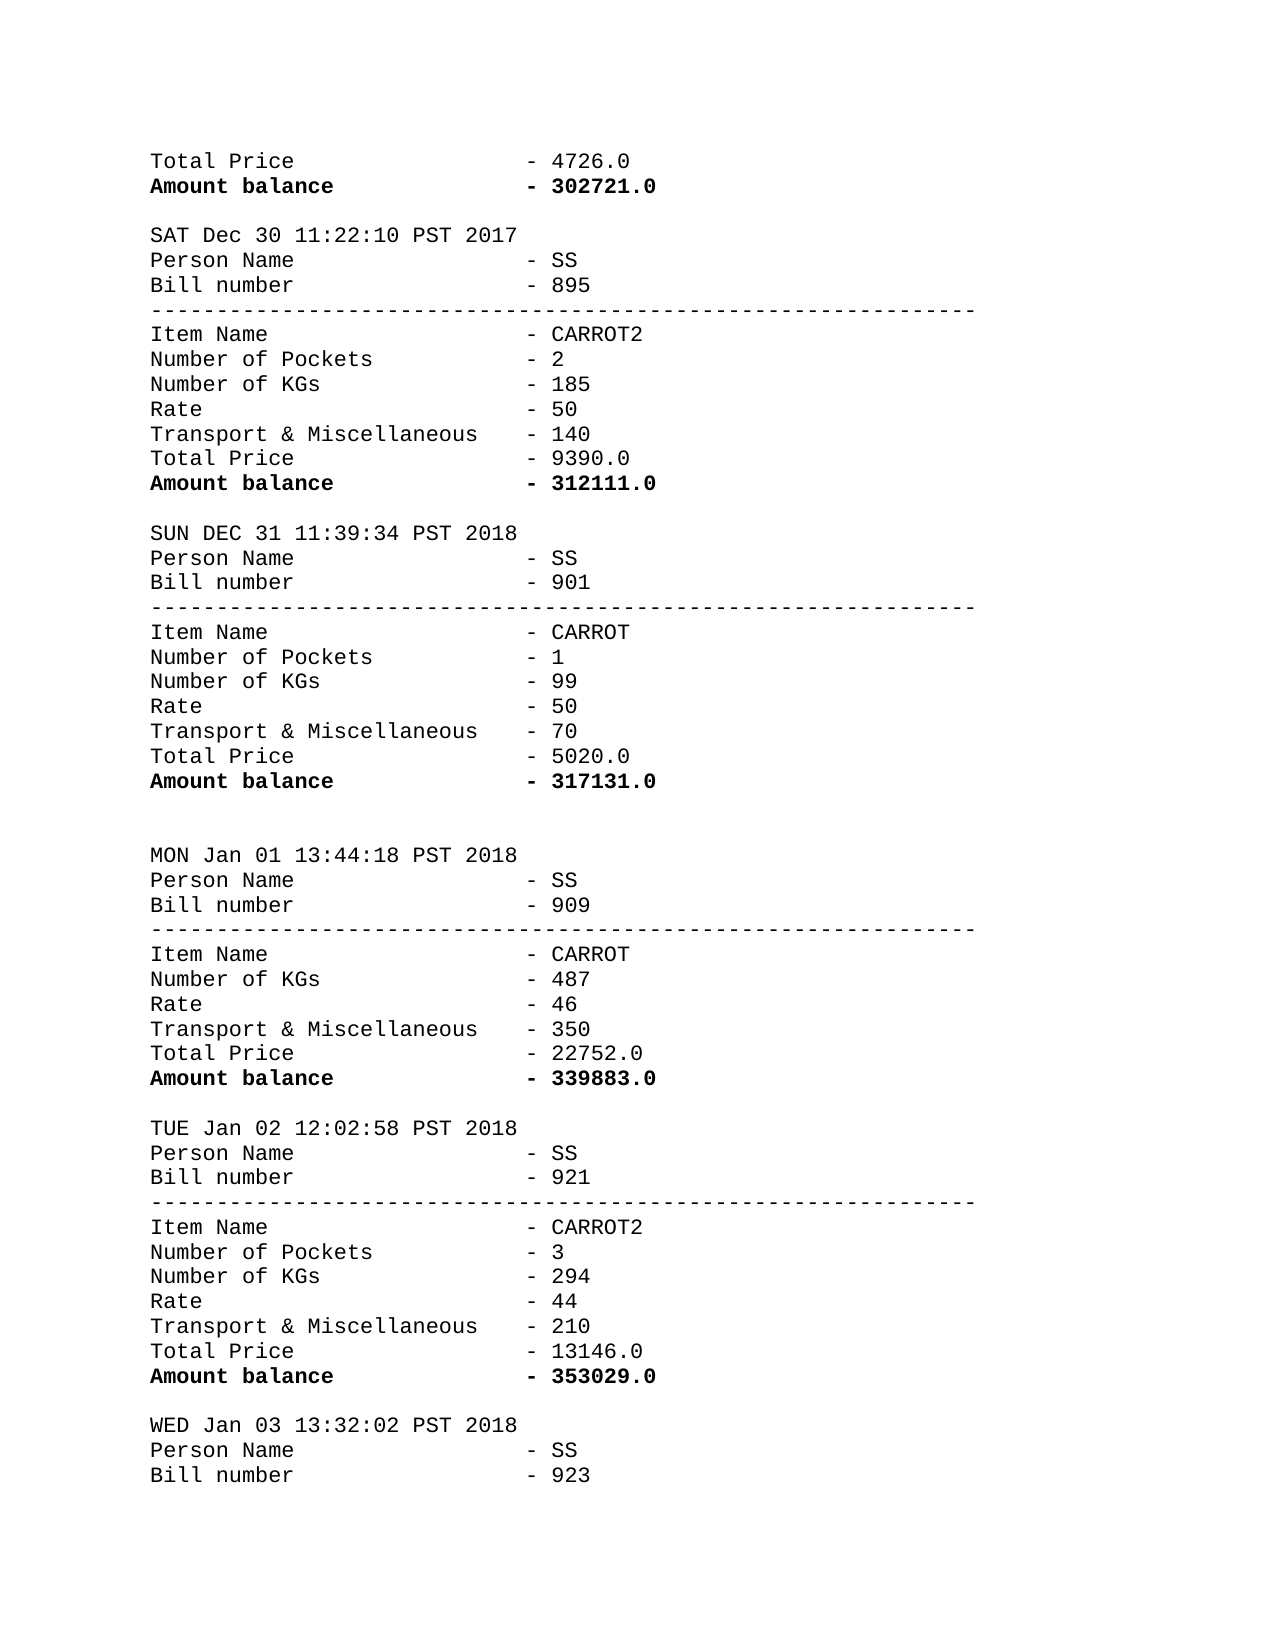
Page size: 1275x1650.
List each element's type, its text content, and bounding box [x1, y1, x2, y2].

text Number of KGs - 99 [150, 671, 1125, 695]
text Bill number - 921 [150, 1166, 1125, 1191]
text Total Price - 9390.0 [150, 447, 1125, 472]
text --------------------------------------------------------------- [150, 596, 1125, 621]
text Rate - 50 [150, 695, 1125, 720]
text Person Name - SS [150, 547, 1125, 571]
text Person Name - SS [150, 1142, 1125, 1166]
text Item Name - CARROT2 [150, 1216, 1125, 1241]
text Item Name - CARROT2 [150, 323, 1125, 348]
text Amount balance - 339883.0 [150, 1067, 1125, 1092]
text Rate - 44 [150, 1290, 1125, 1315]
text Person Name - SS [150, 869, 1125, 894]
text Total Price - 13146.0 [150, 1340, 1125, 1365]
text Bill number - 901 [150, 571, 1125, 596]
text Rate - 46 [150, 993, 1125, 1018]
text --------------------------------------------------------------- [150, 299, 1125, 323]
text Amount balance - 317131.0 [150, 770, 1125, 794]
text SUN DEC 31 11:39:34 PST 2018 [150, 522, 1125, 547]
text MON Jan 01 13:44:18 PST 2018 [150, 844, 1125, 869]
text Amount balance - 312111.0 [150, 472, 1125, 497]
text --------------------------------------------------------------- [150, 1191, 1125, 1216]
text Number of Pockets - 1 [150, 646, 1125, 671]
text Bill number - 895 [150, 274, 1125, 299]
text TUE Jan 02 12:02:58 PST 2018 [150, 1117, 1125, 1142]
text Number of KGs - 487 [150, 968, 1125, 993]
text WED Jan 03 13:32:02 PST 2018 [150, 1414, 1125, 1439]
text Amount balance - 353029.0 [150, 1365, 1125, 1389]
text Item Name - CARROT [150, 621, 1125, 646]
text Number of KGs - 185 [150, 373, 1125, 398]
text Number of Pockets - 3 [150, 1241, 1125, 1266]
text Total Price - 4726.0 [150, 150, 1125, 175]
text Rate - 50 [150, 398, 1125, 423]
text Transport & Miscellaneous - 70 [150, 720, 1125, 745]
text Bill number - 923 [150, 1464, 1125, 1489]
text Item Name - CARROT [150, 943, 1125, 968]
text Person Name - SS [150, 1439, 1125, 1464]
text Number of Pockets - 2 [150, 348, 1125, 373]
text Transport & Miscellaneous - 210 [150, 1315, 1125, 1340]
text Transport & Miscellaneous - 350 [150, 1018, 1125, 1042]
text Amount balance - 302721.0 [150, 175, 1125, 199]
text Total Price - 5020.0 [150, 745, 1125, 770]
text Number of KGs - 294 [150, 1266, 1125, 1290]
text SAT Dec 30 11:22:10 PST 2017 [150, 224, 1125, 249]
text --------------------------------------------------------------- [150, 918, 1125, 943]
text Total Price - 22752.0 [150, 1042, 1125, 1067]
text Transport & Miscellaneous - 140 [150, 423, 1125, 447]
text Person Name - SS [150, 249, 1125, 274]
text Bill number - 909 [150, 894, 1125, 918]
